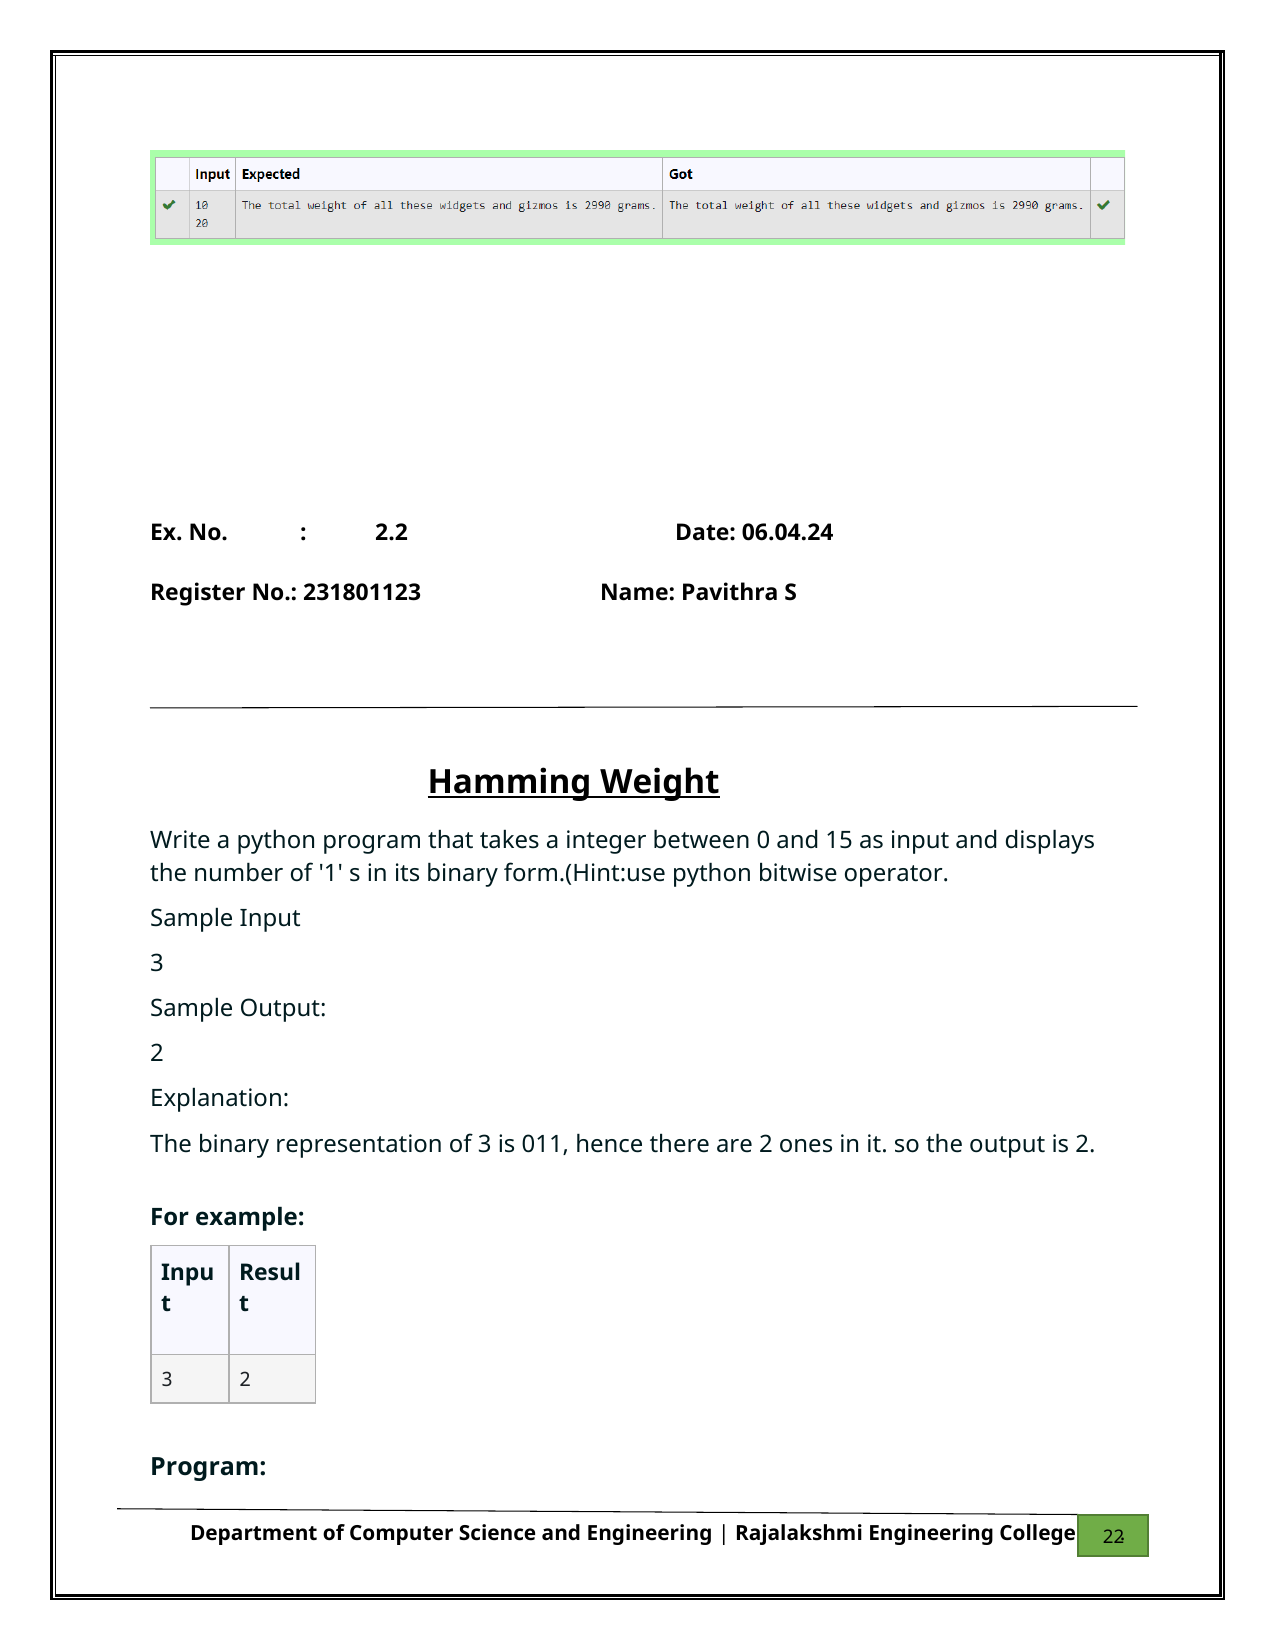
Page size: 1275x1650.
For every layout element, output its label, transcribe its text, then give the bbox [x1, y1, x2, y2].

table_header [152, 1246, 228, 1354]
text Sample Output: [150, 991, 1125, 1024]
text 2 [150, 1036, 1125, 1069]
text Explanation: [150, 1081, 1125, 1114]
text Sample Input [150, 901, 1125, 933]
text Write a python program that takes a integer between 0 and 15 as input and displays the number of '1' s in its binary form.(Hint:use python bitwise operator. [150, 823, 1125, 888]
text 3 [150, 946, 1125, 978]
text Hamming Weight [150, 757, 1125, 803]
text The binary representation of 3 is 011, hence there are 2 ones in it. so the output is 2. [150, 1126, 1125, 1187]
text Ex. No. : 2.2 Date: 06.04.24 [150, 516, 1125, 547]
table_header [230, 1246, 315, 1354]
text Register No.: 231801123 Name: Pavithra S [150, 576, 1125, 607]
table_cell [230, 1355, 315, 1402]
text For example: [150, 1199, 1125, 1232]
text Program: [150, 1449, 1125, 1483]
picture [150, 150, 1125, 245]
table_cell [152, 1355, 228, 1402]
